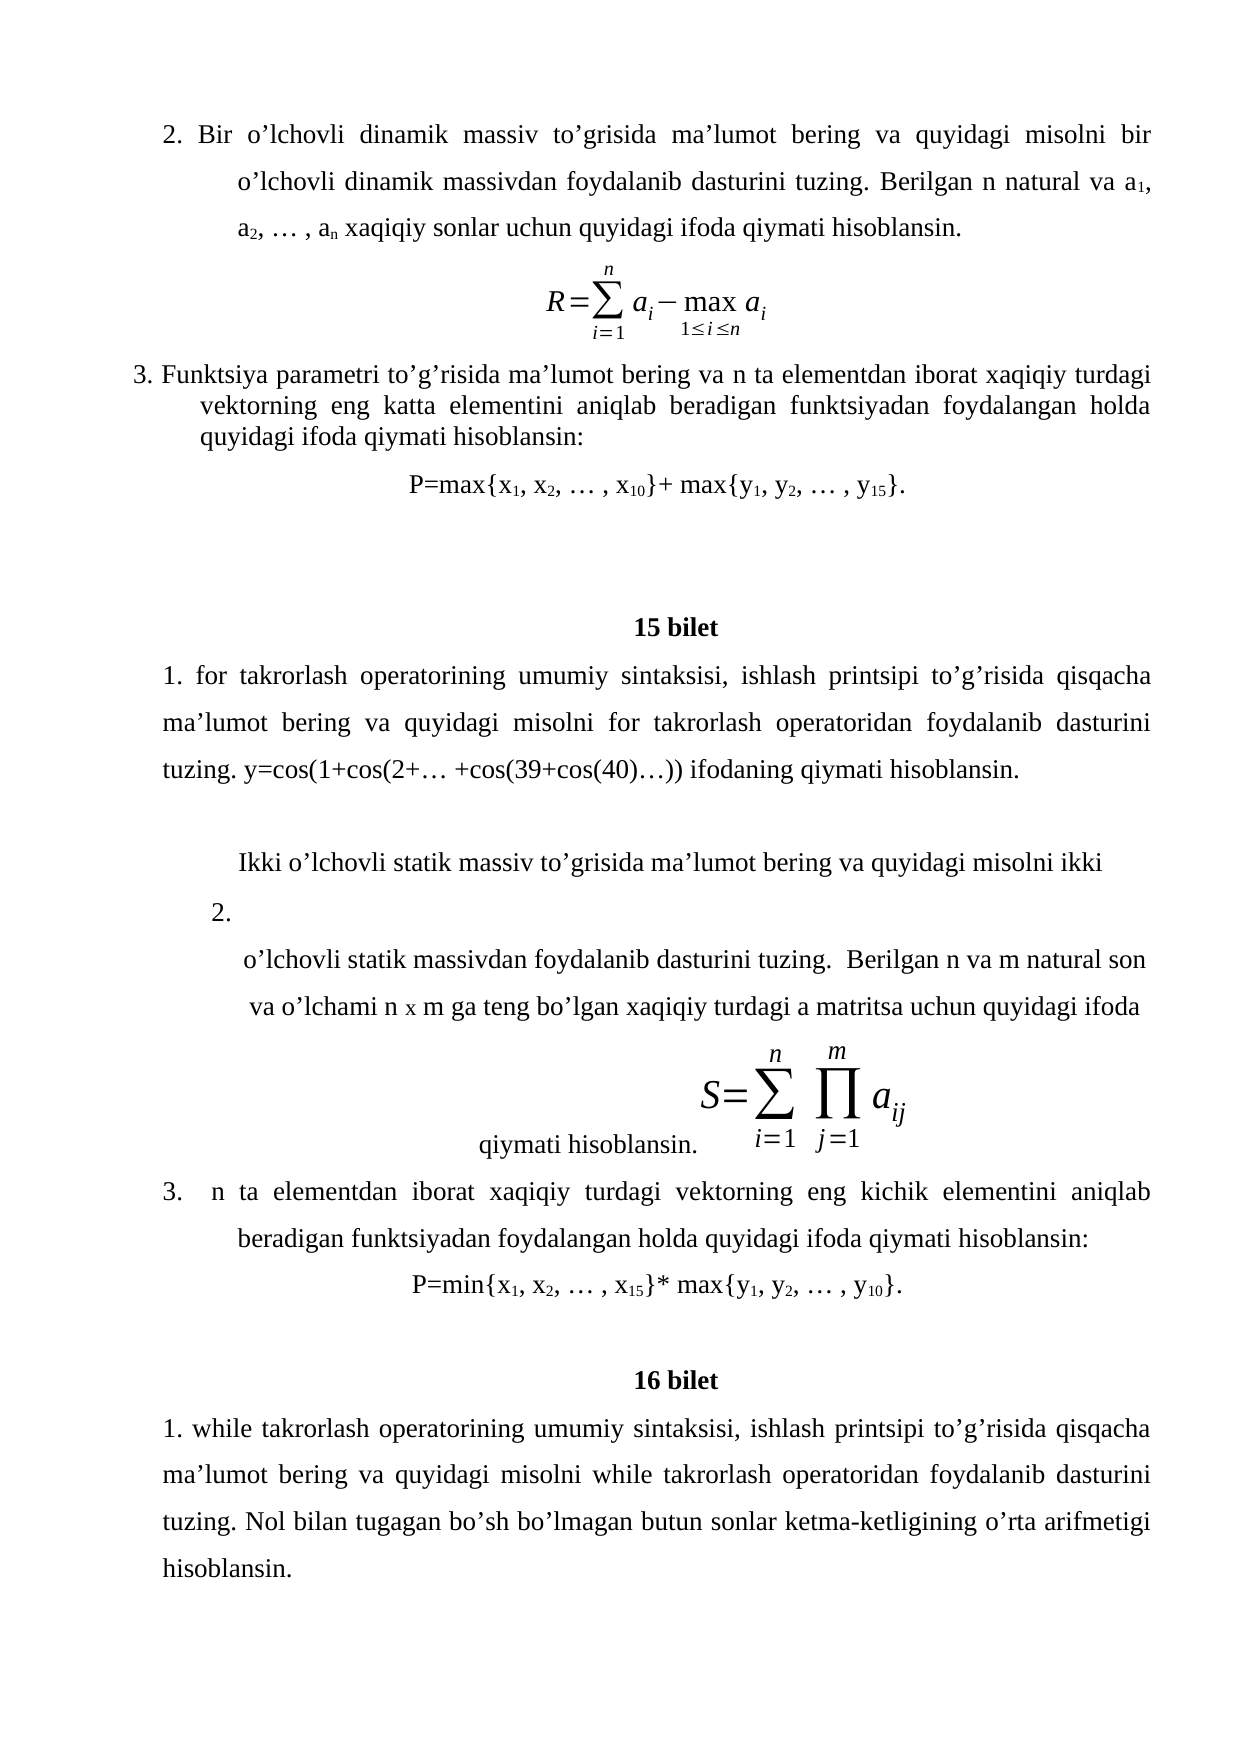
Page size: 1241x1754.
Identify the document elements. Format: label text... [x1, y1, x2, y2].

list 2. Bir o’lchovli dinamik massiv to’grisida ma’lumot bering va quyidagi misolni bir o’lchovli dinamik massivdan foydalanib dasturini tuzing. Berilgan n natural va a1, a2, … , an xaqiqiy sonlar uchun quyidagi ifoda qiymati hisoblansin. [162, 118, 1152, 243]
text P=max{x1, x2, … , x10}+ max{y1, y2, … , y15}. [162, 468, 1152, 499]
text 1. while takrorlash operatorining umumiy sintaksisi, ishlash printsipi to’g’risida qisqacha ma’lumot bering va quyidagi misolni while takrorlash operatoridan foydalanib dasturini tuzing. Nol bilan tugagan bo’sh bo’lmagan butun sonlar ketma-ketligining o’rta arifmetigi hisoblansin. [162, 1412, 1152, 1583]
text 15 bilet [200, 612, 1152, 643]
list 3. n ta elementdan iborat xaqiqiy turdagi vektorning eng kichik elementini aniqlab beradigan funktsiyadan foydalangan holda quyidagi ifoda qiymati hisoblansin: [162, 1175, 1152, 1253]
list 2. Ikki o’lchovli statik massiv to’grisida ma’lumot bering va quyidagi misolni ikki o’lchovli statik massivdan foydalanib dasturini tuzing. Berilgan n va m natural son va o’lchami n x m ga teng bo’lgan xaqiqiy turdagi a matritsa uchun quyidagi ifoda qiymati hisoblansin. [162, 846, 1152, 1159]
text P=min{x1, x2, … , x15}* max{y1, y2, … , y10}. [162, 1268, 1152, 1299]
text 3. Funktsiya parametri to’g’risida ma’lumot bering va n ta elementdan iborat xaqiqiy turdagi vektorning eng katta elementini aniqlab beradigan funktsiyadan foydalangan holda quyidagi ifoda qiymati hisoblansin: [133, 358, 1152, 451]
text 16 bilet [200, 1364, 1152, 1395]
text 1. for takrorlash operatorining umumiy sintaksisi, ishlash printsipi to’g’risida qisqacha ma’lumot bering va quyidagi misolni for takrorlash operatoridan foydalanib dasturini tuzing. y=cos(1+cos(2+… +cos(39+cos(40)…)) ifodaning qiymati hisoblansin. [162, 659, 1152, 784]
